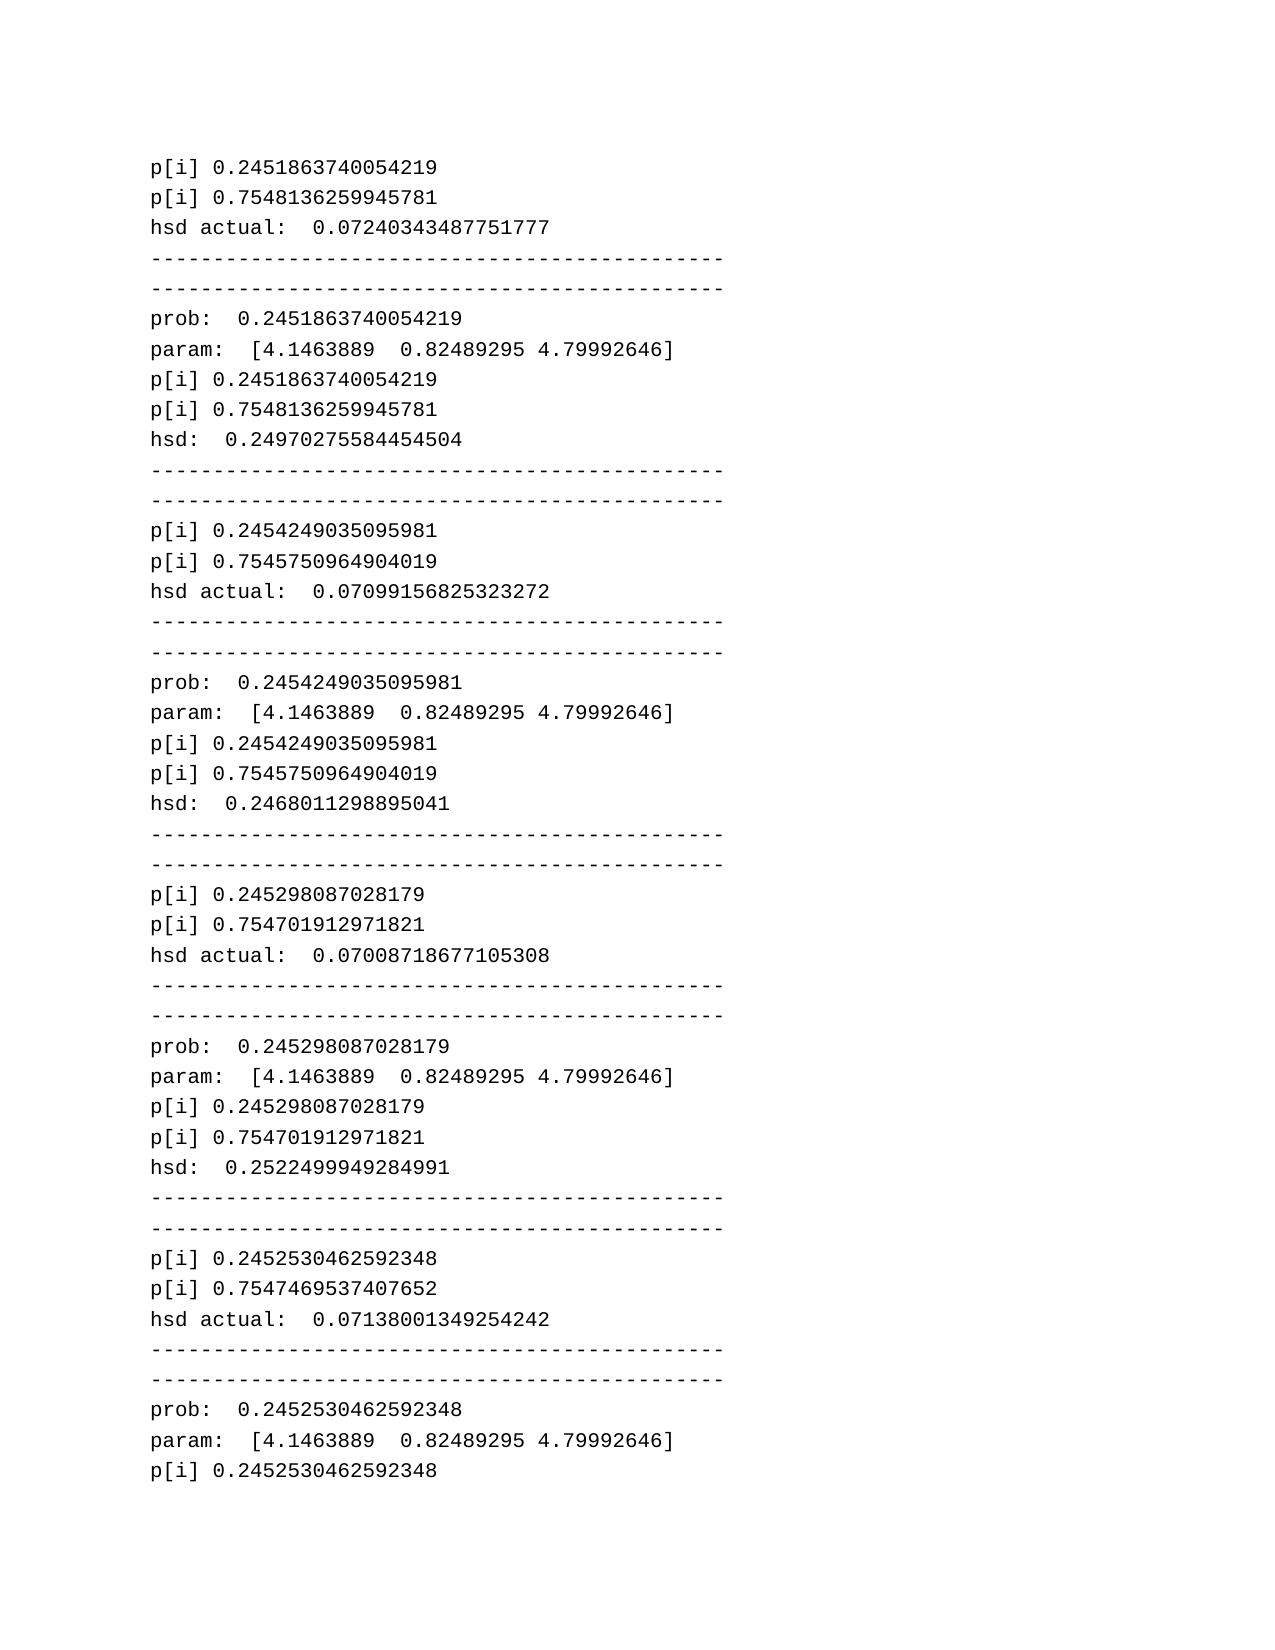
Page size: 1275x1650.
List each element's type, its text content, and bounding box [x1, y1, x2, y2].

text ---------------------------------------------- [150, 817, 1125, 847]
text hsd actual: 0.07138001349254242 [150, 1302, 1125, 1332]
text hsd actual: 0.07008718677105308 [150, 938, 1125, 968]
text prob: 0.2452530462592348 [150, 1393, 1125, 1423]
text ---------------------------------------------- [150, 999, 1125, 1029]
text ---------------------------------------------- [150, 635, 1125, 665]
text p[i] 0.2451863740054219 [150, 362, 1125, 392]
text hsd actual: 0.07240343487751777 [150, 211, 1125, 241]
text p[i] 0.2452530462592348 [150, 1453, 1125, 1484]
text ---------------------------------------------- [150, 1211, 1125, 1241]
text p[i] 0.2452530462592348 [150, 1241, 1125, 1272]
text p[i] 0.2454249035095981 [150, 726, 1125, 756]
text ---------------------------------------------- [150, 483, 1125, 514]
text p[i] 0.2451863740054219 [150, 150, 1125, 180]
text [150, 271, 1125, 302]
text ---------------------------------------------- [150, 453, 1125, 483]
text prob: 0.2451863740054219 [150, 302, 1125, 332]
text param: [4.1463889 0.82489295 4.79992646] [150, 1423, 1125, 1453]
text prob: 0.245298087028179 [150, 1029, 1125, 1059]
text p[i] 0.754701912971821 [150, 908, 1125, 938]
text ---------------------------------------------- [150, 1181, 1125, 1211]
text p[i] 0.7545750964904019 [150, 756, 1125, 787]
text hsd: 0.24970275584454504 [150, 423, 1125, 453]
text p[i] 0.7547469537407652 [150, 1272, 1125, 1302]
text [150, 1332, 1125, 1362]
text p[i] 0.2454249035095981 [150, 514, 1125, 544]
text param: [4.1463889 0.82489295 4.79992646] [150, 332, 1125, 362]
text p[i] 0.754701912971821 [150, 1120, 1125, 1150]
text prob: 0.2454249035095981 [150, 665, 1125, 696]
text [150, 241, 1125, 271]
text param: [4.1463889 0.82489295 4.79992646] [150, 1059, 1125, 1090]
text p[i] 0.245298087028179 [150, 877, 1125, 908]
text hsd: 0.2522499949284991 [150, 1150, 1125, 1181]
text p[i] 0.245298087028179 [150, 1090, 1125, 1120]
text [150, 1362, 1125, 1393]
text param: [4.1463889 0.82489295 4.79992646] [150, 696, 1125, 726]
text ---------------------------------------------- [150, 968, 1125, 999]
text p[i] 0.7548136259945781 [150, 180, 1125, 211]
text p[i] 0.7548136259945781 [150, 392, 1125, 423]
text hsd: 0.2468011298895041 [150, 787, 1125, 817]
text ---------------------------------------------- [150, 847, 1125, 877]
text ---------------------------------------------- [150, 605, 1125, 635]
text hsd actual: 0.07099156825323272 [150, 574, 1125, 605]
text p[i] 0.7545750964904019 [150, 544, 1125, 574]
